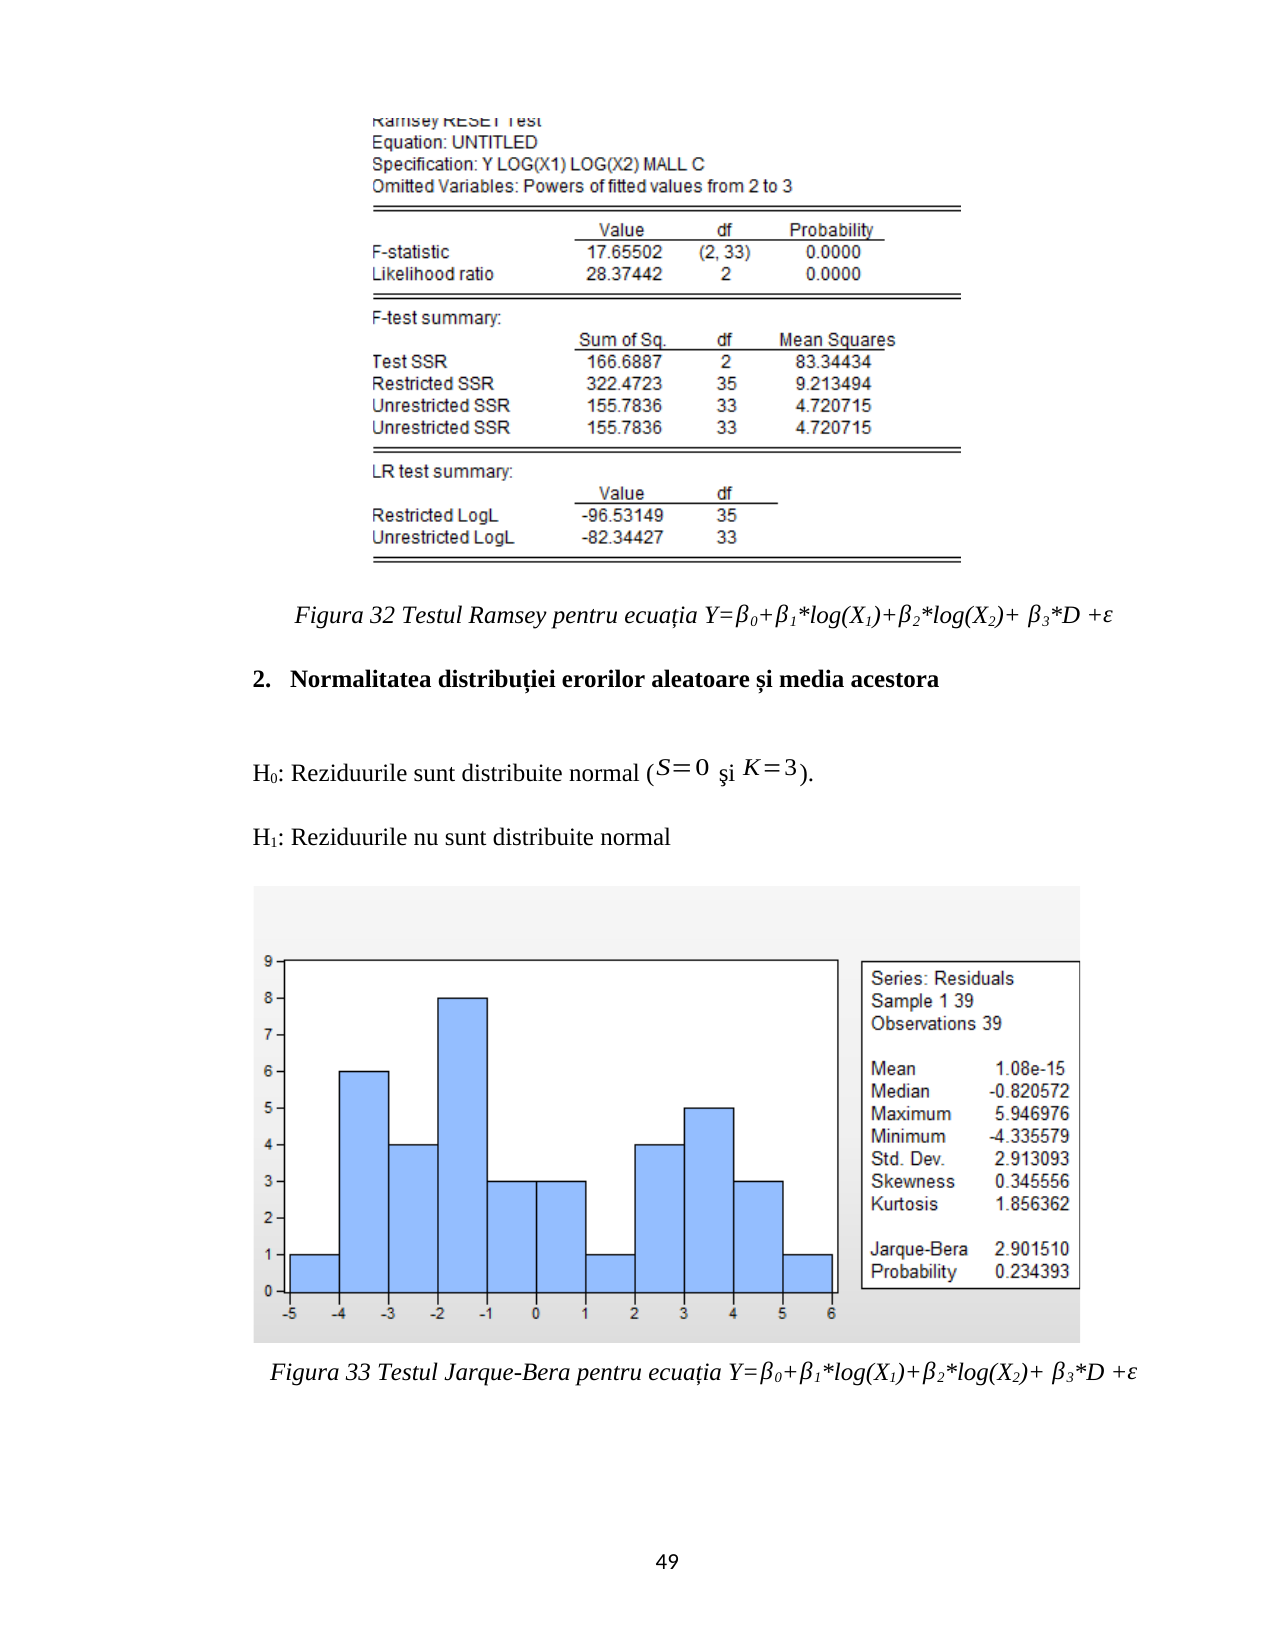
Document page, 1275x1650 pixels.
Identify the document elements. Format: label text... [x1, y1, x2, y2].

picture [253, 886, 1081, 1343]
picture [373, 118, 961, 576]
text H1: Reziduurile nu sunt distribuite normal [177, 822, 1157, 851]
text H0: Reziduurile sunt distribuite normal ( şi ). [177, 755, 1157, 787]
text Figura 33 Testul Jarque-Bera pentru ecuația Y=0+1*log(X1)+2*log(X2)+ 3*D + [177, 1357, 1157, 1386]
list Normalitatea distribuției erorilor aleatoare și media acestora [252, 664, 1157, 693]
text Figura 32 Testul Ramsey pentru ecuația Y=0+1*log(X1)+2*log(X2)+ 3*D + [177, 601, 1157, 629]
